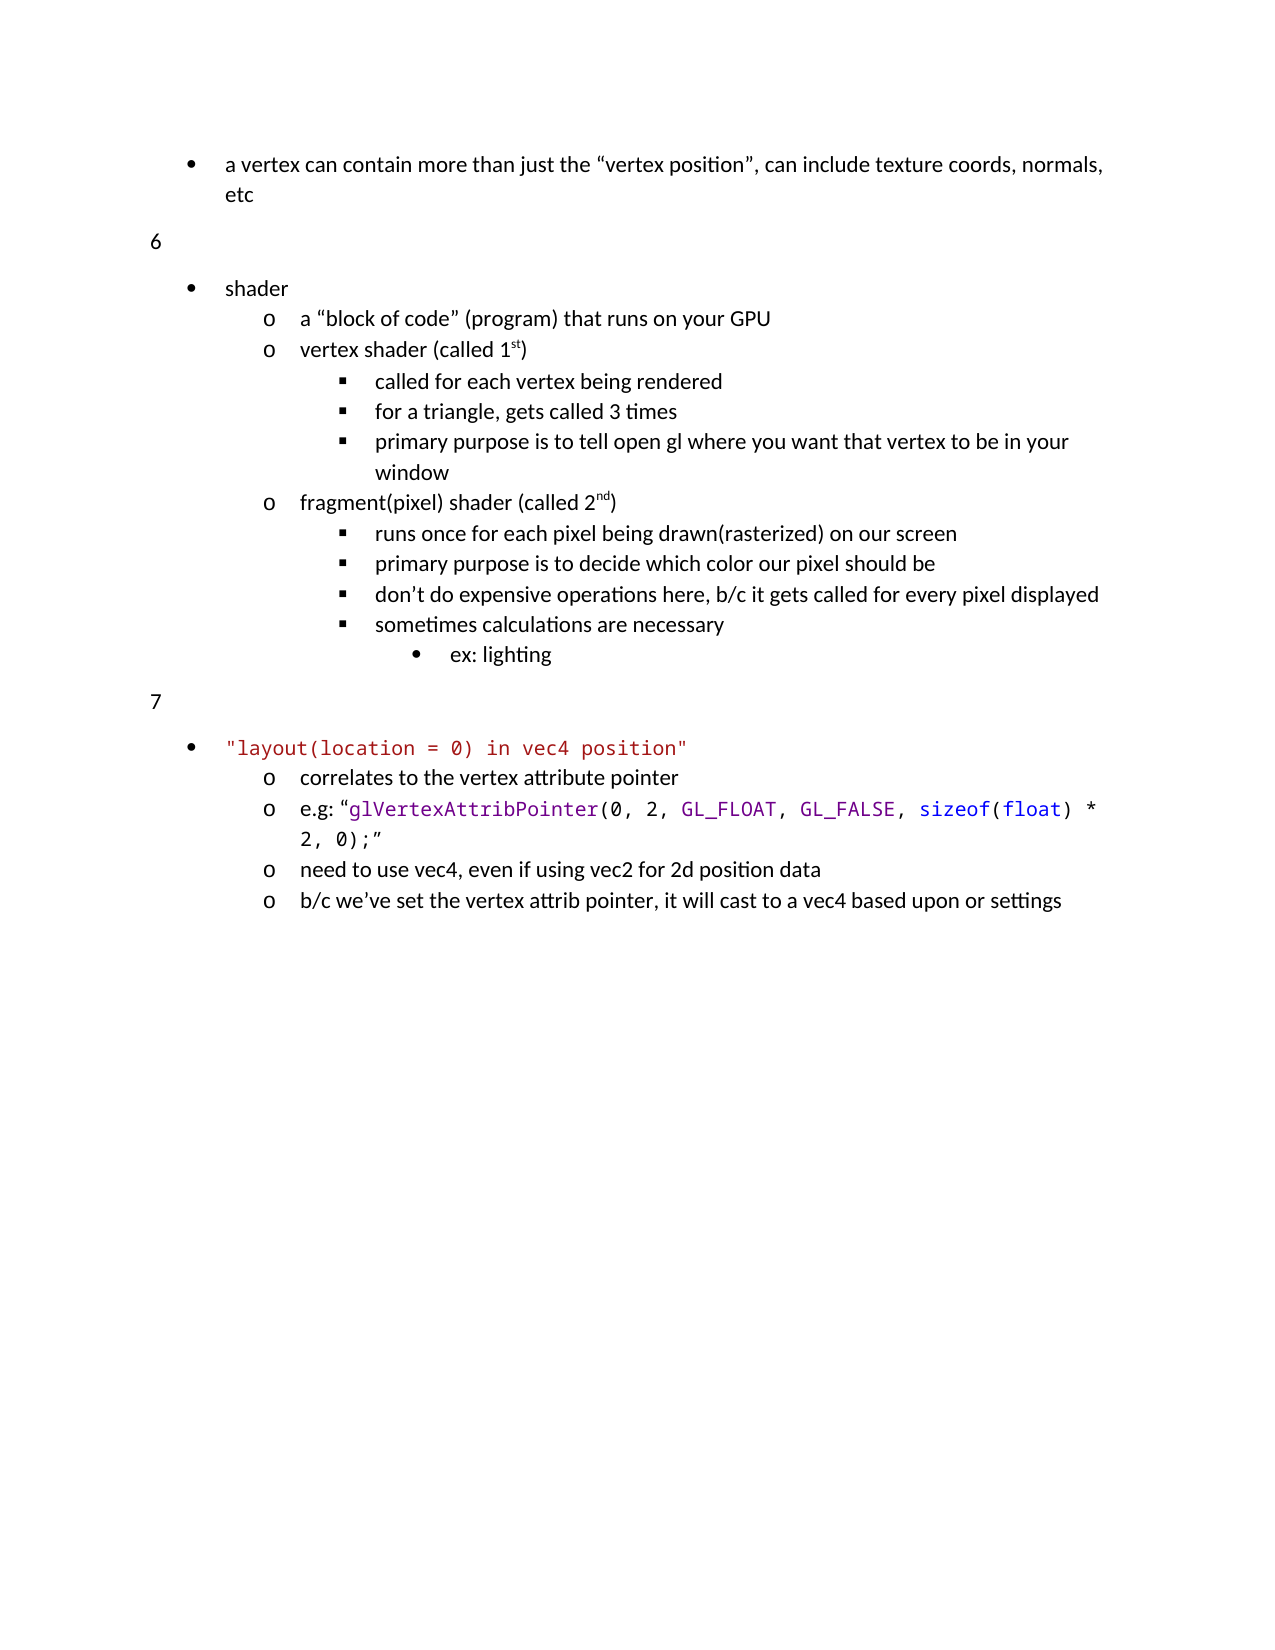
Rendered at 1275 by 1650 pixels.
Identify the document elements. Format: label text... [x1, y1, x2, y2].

list don’t do expensive operations here, b/c it gets called for every pixel displayed [337, 580, 1125, 608]
list a “block of code” (program) that runs on your GPU [262, 304, 1125, 333]
list need to use vec4, even if using vec2 for 2d position data [262, 855, 1125, 884]
list primary purpose is to decide which color our pixel should be [337, 549, 1125, 578]
list for a triangle, gets called 3 times [337, 397, 1125, 425]
list called for each vertex being rendered [337, 367, 1125, 395]
list primary purpose is to tell open gl where you want that vertex to be in your window [337, 427, 1125, 486]
list b/c we’ve set the vertex attrib pointer, it will cast to a vec4 based upon or settings [262, 886, 1125, 915]
list fragment(pixel) shader (called 2nd) [262, 488, 1125, 517]
list runs once for each pixel being drawn(rasterized) on our screen [337, 519, 1125, 547]
list "layout(location = 0) in vec4 position" [187, 734, 1125, 761]
list a vertex can contain more than just the “vertex position”, can include texture coords, normals, etc [187, 150, 1125, 208]
list vertex shader (called 1st) [262, 336, 1125, 365]
list shader [187, 274, 1125, 302]
list e.g: “glVertexAttribPointer(0, 2, GL_FLOAT, GL_FALSE, sizeof(float) * 2, 0);” [262, 794, 1125, 853]
list sometimes calculations are necessary [337, 610, 1125, 638]
list ex: lighting [412, 640, 1125, 668]
text 7 [150, 687, 1125, 715]
text 6 [150, 227, 1125, 255]
list correlates to the vertex attribute pointer [262, 763, 1125, 792]
